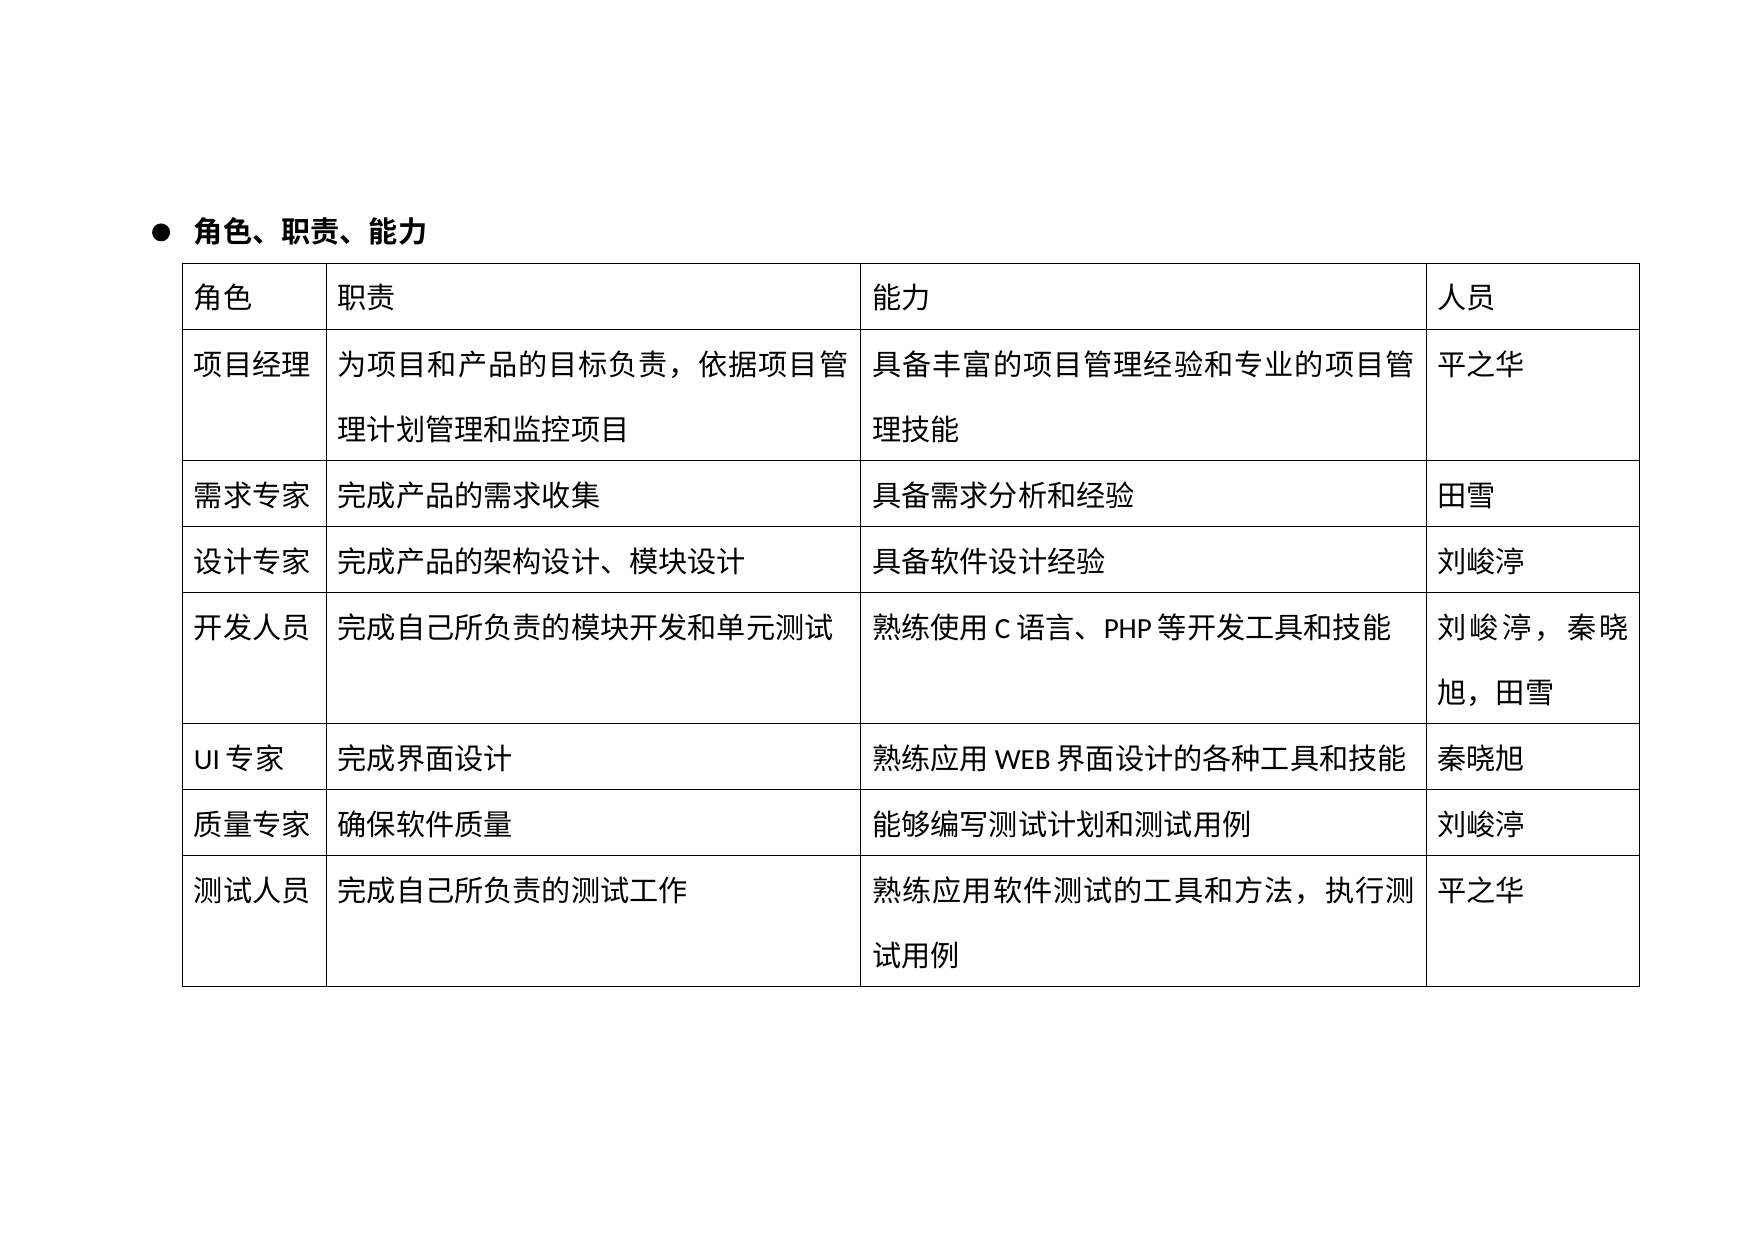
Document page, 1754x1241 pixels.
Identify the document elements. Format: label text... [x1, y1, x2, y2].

table_cell 田雪 [1427, 461, 1639, 526]
table_cell 秦晓旭 [1427, 724, 1639, 789]
table_header 人员 [1427, 264, 1639, 329]
table_cell 平之华 [1427, 856, 1639, 986]
table_cell 完成产品的需求收集 [327, 461, 860, 526]
table_cell 测试人员 [183, 856, 326, 986]
table_cell 完成产品的架构设计、模块设计 [327, 527, 860, 592]
table_cell 开发人员 [183, 593, 326, 723]
table_cell 刘峻渟 [1427, 527, 1639, 592]
table_cell 完成自己所负责的模块开发和单元测试 [327, 593, 860, 723]
table_cell 设计专家 [183, 527, 326, 592]
table_cell 刘峻渟 [1427, 790, 1639, 855]
table_cell 熟练使用C语言、PHP等开发工具和技能 [861, 593, 1426, 723]
table_cell 需求专家 [183, 461, 326, 526]
table_cell UI专家 [183, 724, 326, 789]
table_cell 熟练应用WEB界面设计的各种工具和技能 [861, 724, 1426, 789]
list 角色、职责、能力 [150, 198, 1604, 263]
table_cell 熟练应用软件测试的工具和方法，执行测试用例 [861, 856, 1426, 986]
table_cell 项目经理 [183, 330, 326, 460]
table_cell 完成自己所负责的测试工作 [327, 856, 860, 986]
table_cell 刘峻渟，秦晓旭，田雪 [1427, 593, 1639, 723]
table_cell 平之华 [1427, 330, 1639, 460]
table_cell 确保软件质量 [327, 790, 860, 855]
table_cell 具备需求分析和经验 [861, 461, 1426, 526]
table_cell 完成界面设计 [327, 724, 860, 789]
table_cell 为项目和产品的目标负责，依据项目管理计划管理和监控项目 [327, 330, 860, 460]
table_header 职责 [327, 264, 860, 329]
table_header 角色 [183, 264, 326, 329]
table_header 能力 [861, 264, 1426, 329]
table_cell 具备软件设计经验 [861, 527, 1426, 592]
table_cell 具备丰富的项目管理经验和专业的项目管理技能 [861, 330, 1426, 460]
table_cell 能够编写测试计划和测试用例 [861, 790, 1426, 855]
table_cell 质量专家 [183, 790, 326, 855]
